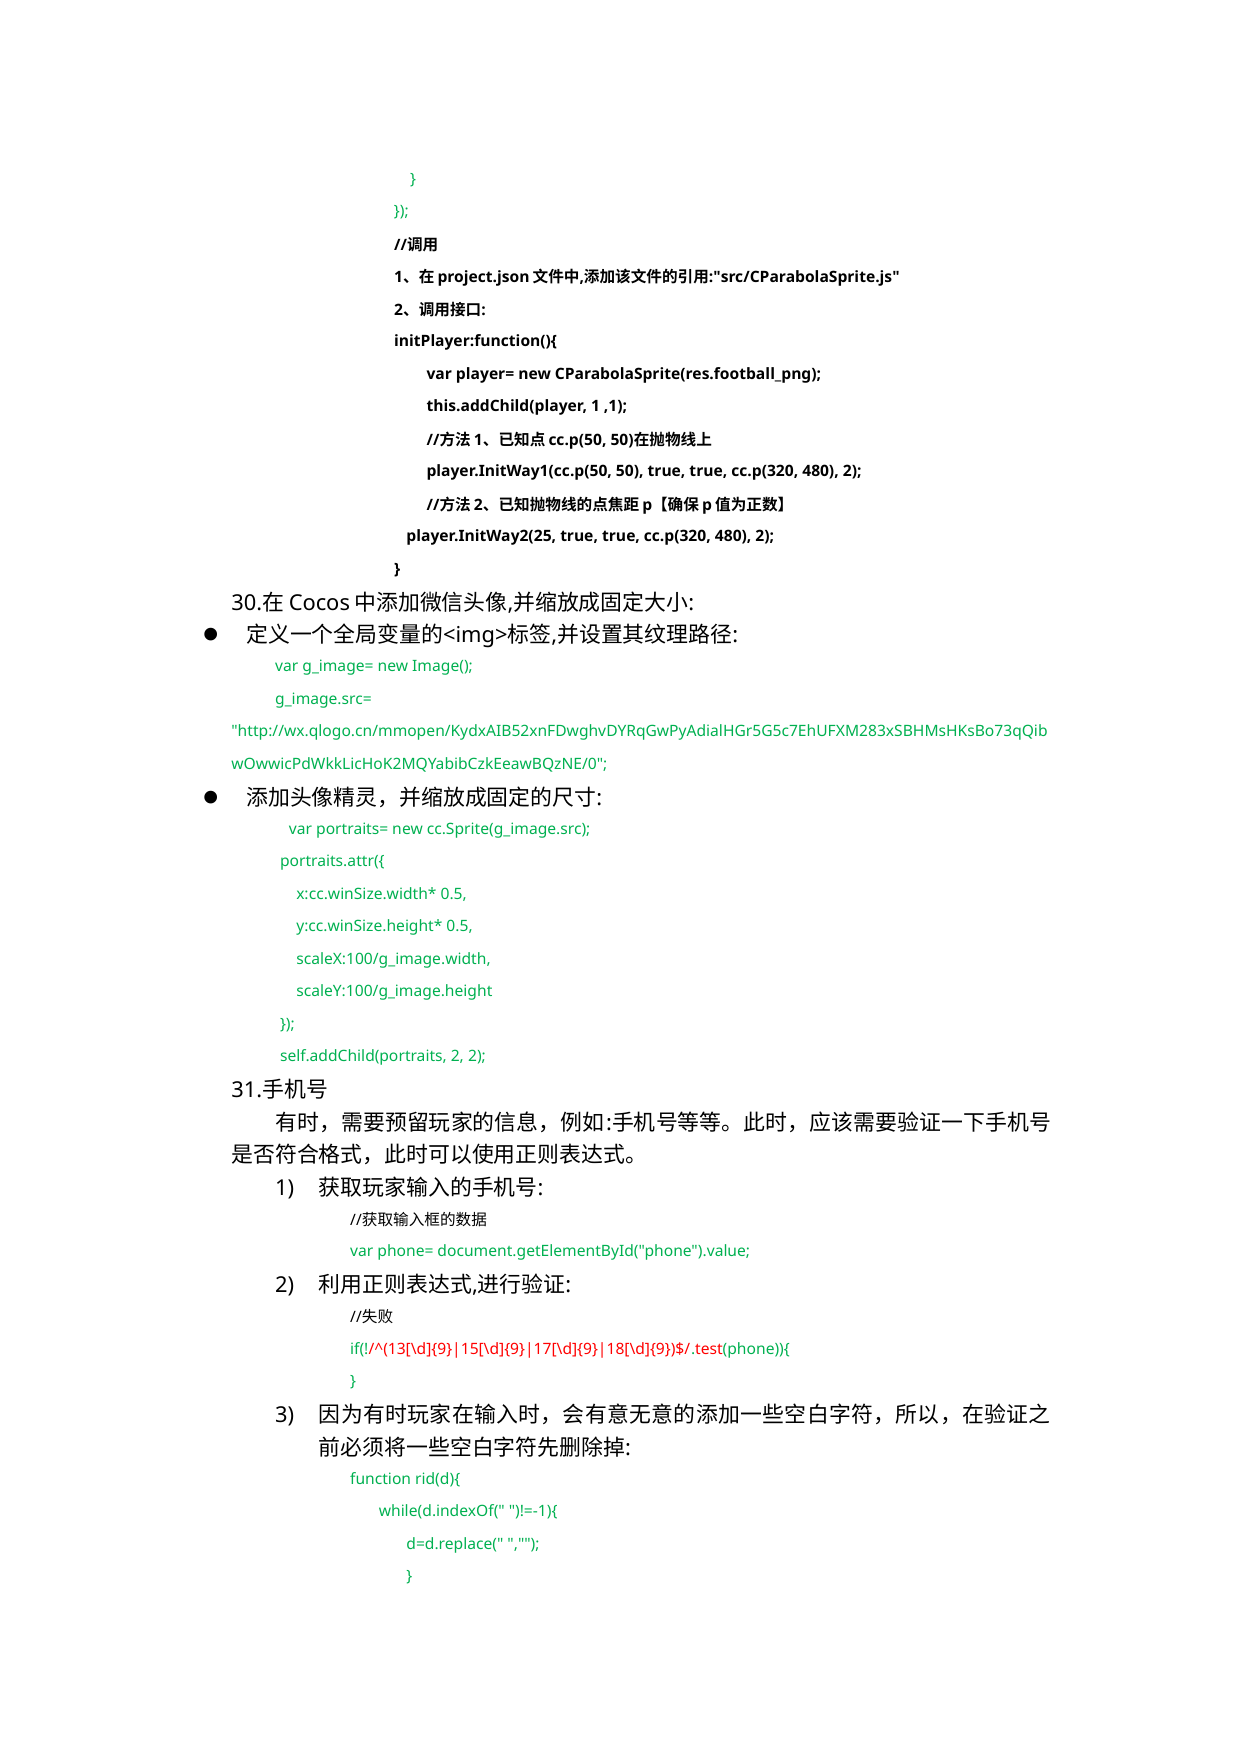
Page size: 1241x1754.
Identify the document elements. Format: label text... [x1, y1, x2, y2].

list //调用 [362, 227, 1053, 259]
text scaleY:100/g_image.height [187, 974, 1053, 1007]
list player.InitWay2(25, true, true, cc.p(320, 480), 2); [362, 519, 1053, 552]
text x:cc.winSize.width* 0.5, [187, 877, 1053, 909]
list 在Cocos中添加微信头像,并缩放成固定大小: [231, 584, 1053, 617]
list 有时，需要预留玩家的信息，例如:手机号等等。此时，应该需要验证一下手机号是否符合格式，此时可以使用正则表达式。 [231, 1104, 1053, 1169]
list player.InitWay1(cc.p(50, 50), true, true, cc.p(320, 480), 2); [362, 454, 1053, 487]
list var phone= document.getElementById("phone").value; [319, 1234, 1053, 1267]
list 定义一个全局变量的<img>标签,并设置其纹理路径: [202, 617, 1053, 649]
list 因为有时玩家在输入时，会有意无意的添加一些空白字符，所以，在验证之前必须将一些空白字符先删除掉: [275, 1397, 1053, 1462]
list this.addChild(player, 1 ,1); [362, 389, 1053, 422]
text y:cc.winSize.height* 0.5, [187, 909, 1053, 942]
list } [362, 552, 1053, 584]
list //失败 [319, 1299, 1053, 1332]
list } [319, 1364, 1053, 1397]
list 利用正则表达式,进行验证: [275, 1267, 1053, 1299]
list } [362, 162, 1053, 194]
list while(d.indexOf(" ")!=-1){ [319, 1494, 1053, 1527]
list 获取玩家输入的手机号: [275, 1169, 1053, 1202]
list if(!/^(13[\d]{9}|15[\d]{9}|17[\d]{9}|18[\d]{9})$/.test(phone)){ [319, 1332, 1053, 1364]
text }); [187, 1007, 1053, 1039]
list var player= new CParabolaSprite(res.football_png); [362, 357, 1053, 389]
text self.addChild(portraits, 2, 2); [187, 1039, 1053, 1072]
list //方法2、已知抛物线的点焦距p【确保p值为正数】 [362, 487, 1053, 519]
list function rid(d){ [319, 1462, 1053, 1494]
text portraits.attr({ [187, 844, 1053, 877]
text g_image.src= "http://wx.qlogo.cn/mmopen/KydxAIB52xnFDwghvDYRqGwPyAdialHGr5G5c7EhUFXM283xSBHMsHKsBo73qQibwOwwicPdWkkLicHoK2MQYabibCzkEeawBQzNE/0"; [231, 682, 1053, 779]
list //方法1、已知点cc.p(50, 50)在抛物线上 [362, 422, 1053, 454]
list initPlayer:function(){ [362, 324, 1053, 357]
list }); [362, 194, 1053, 227]
list //获取输入框的数据 [319, 1202, 1053, 1234]
list 添加头像精灵，并缩放成固定的尺寸: [202, 779, 1053, 812]
text var g_image= new Image(); [231, 649, 1053, 682]
text var portraits= new cc.Sprite(g_image.src); [187, 812, 1053, 844]
list 1、在project.json文件中,添加该文件的引用:"src/CParabolaSprite.js" [362, 259, 1053, 292]
text scaleX:100/g_image.width, [187, 942, 1053, 974]
list 2、调用接口: [362, 292, 1053, 324]
list 手机号 [231, 1072, 1053, 1104]
list d=d.replace(" ",""); [319, 1527, 1053, 1559]
list } [319, 1559, 1053, 1592]
